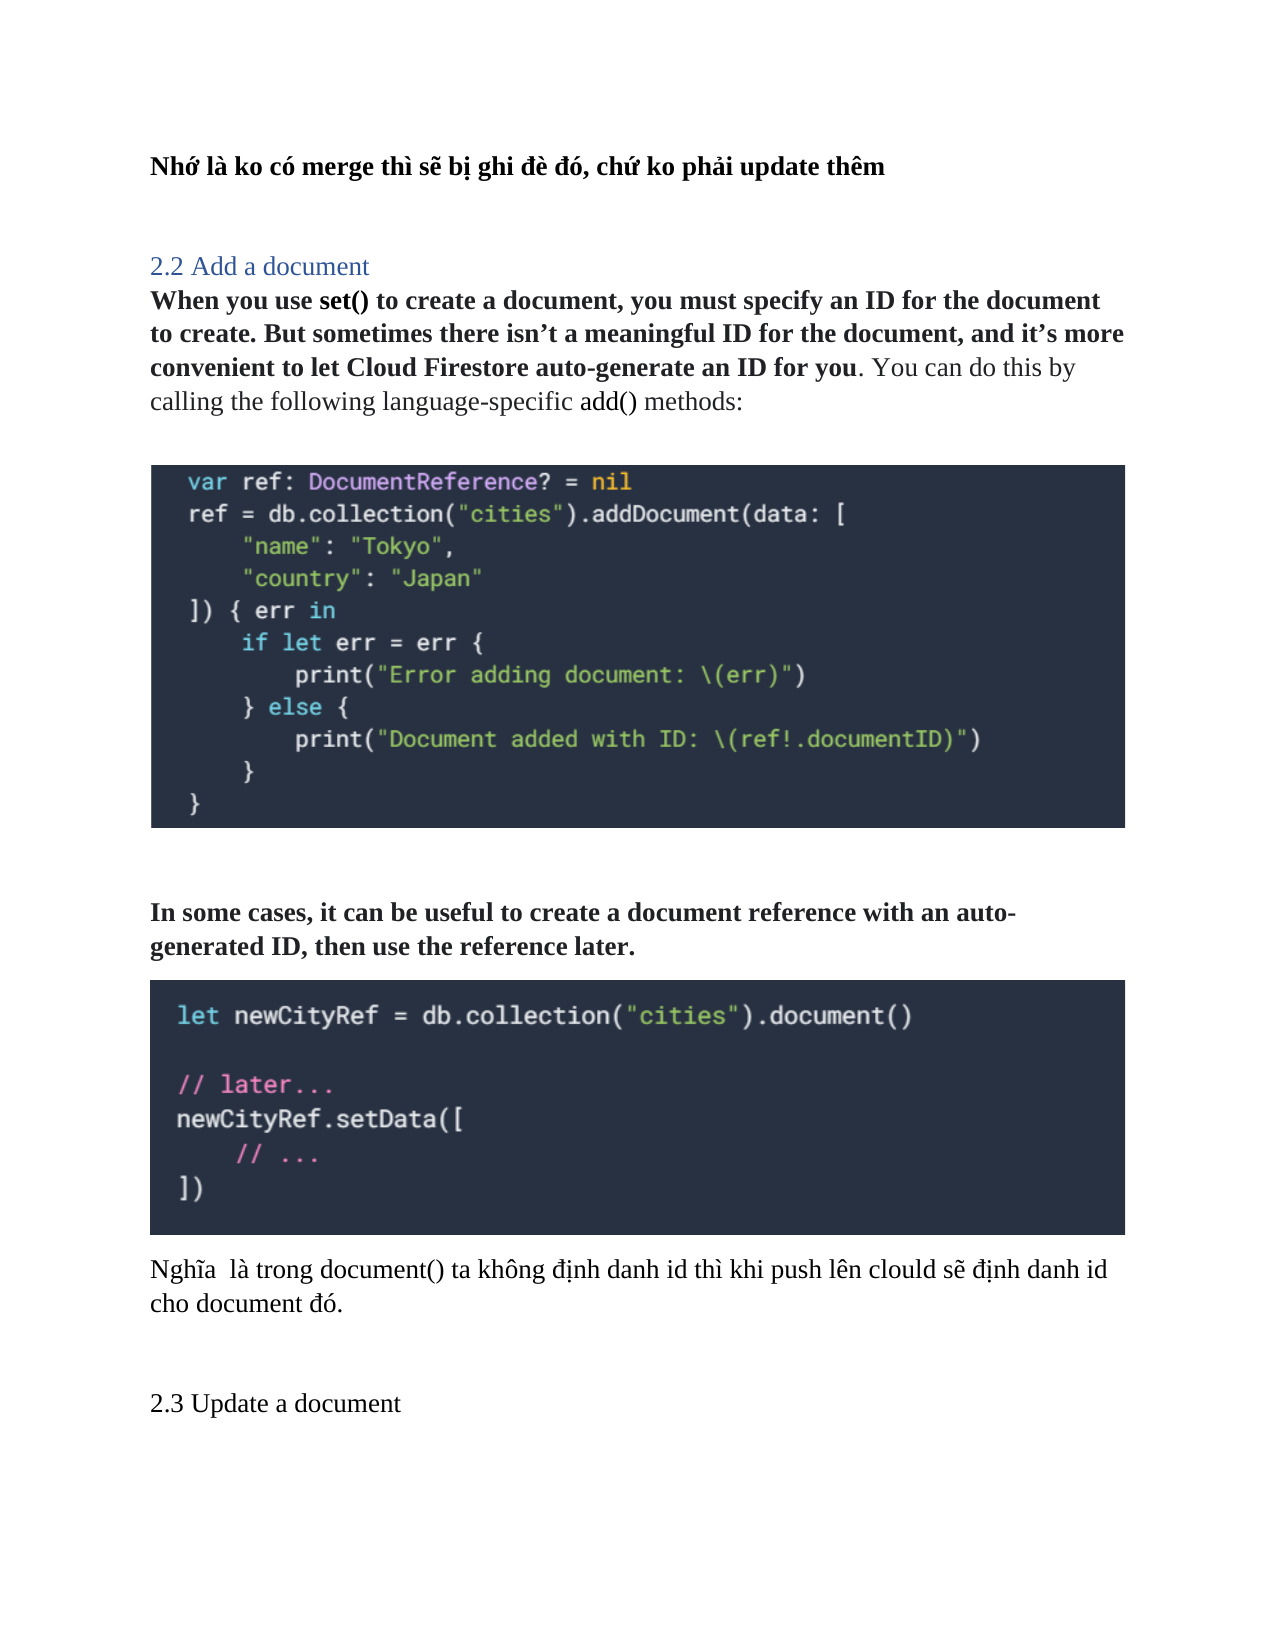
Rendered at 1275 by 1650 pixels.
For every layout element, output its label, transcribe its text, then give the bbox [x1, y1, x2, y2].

picture [150, 980, 1125, 1235]
text Nghĩa là trong document() ta không định danh id thì khi push lên clould sẽ định danh id cho document đó. [150, 1253, 1125, 1318]
text Nhớ là ko có merge thì sẽ bị ghi đè đó, chứ ko phải update thêm [150, 150, 1125, 181]
picture [150, 465, 1125, 828]
text 2.3 Update a document [150, 1387, 1125, 1419]
subtitle 2.2 Add a document [150, 250, 1125, 282]
text In some cases, it can be useful to create a document reference with an auto-generated ID, then use the reference later. [150, 897, 1125, 961]
text When you use set() to create a document, you must specify an ID for the document to create. But sometimes there isn’t a meaningful ID for the document, and it’s more convenient to let Cloud Firestore auto-generate an ID for you. You can do this by calling the following language-specific add() methods: [150, 284, 1125, 416]
